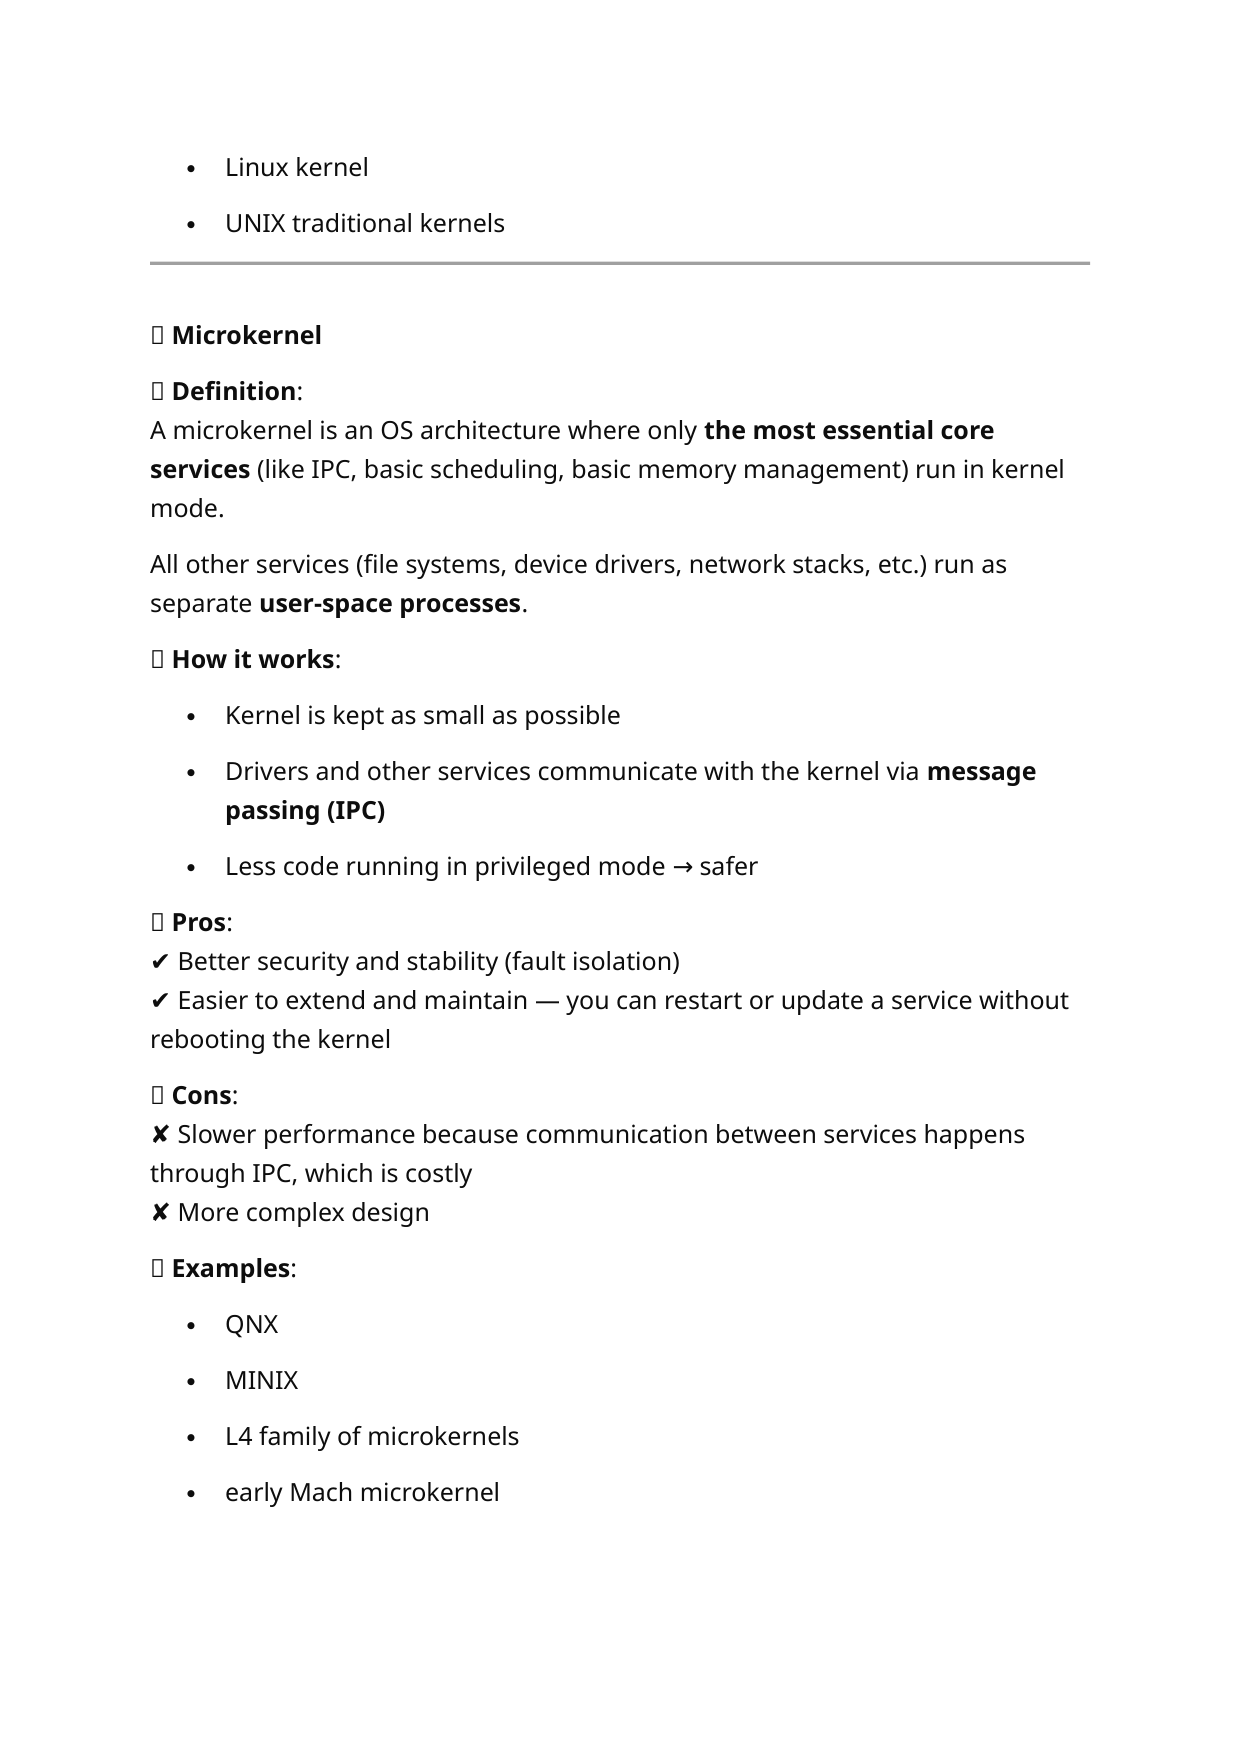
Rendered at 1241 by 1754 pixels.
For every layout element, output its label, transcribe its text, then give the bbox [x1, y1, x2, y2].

list early Mach microkernel [187, 1474, 1090, 1508]
list Drivers and other services communicate with the kernel via message passing (IPC) [187, 753, 1090, 827]
list Linux kernel [187, 150, 1090, 184]
list Kernel is kept as small as possible [187, 697, 1090, 732]
text ✅ Pros: ✔ Better security and stability (fault isolation) ✔ Easier to extend and maintain — you can restart or update a service without rebooting the kernel [150, 904, 1090, 1056]
text ✅ Examples: [150, 1251, 1090, 1285]
text ✅ Cons: ✘ Slower performance because communication between services happens through IPC, which is costly ✘ More complex design [150, 1077, 1090, 1229]
list L4 family of microkernels [187, 1418, 1090, 1452]
text ✅ How it works: [150, 642, 1090, 676]
text 🌟 Microkernel [150, 317, 1090, 352]
text All other services (file systems, device drivers, network stacks, etc.) run as separate user-space processes. [150, 547, 1090, 620]
list UNIX traditional kernels [187, 206, 1090, 240]
text ✅ Definition: A microkernel is an OS architecture where only the most essential core services (like IPC, basic scheduling, basic memory management) run in kernel mode. [150, 373, 1090, 525]
list QNX [187, 1307, 1090, 1341]
list Less code running in privileged mode → safer [187, 848, 1090, 882]
list MINIX [187, 1362, 1090, 1397]
